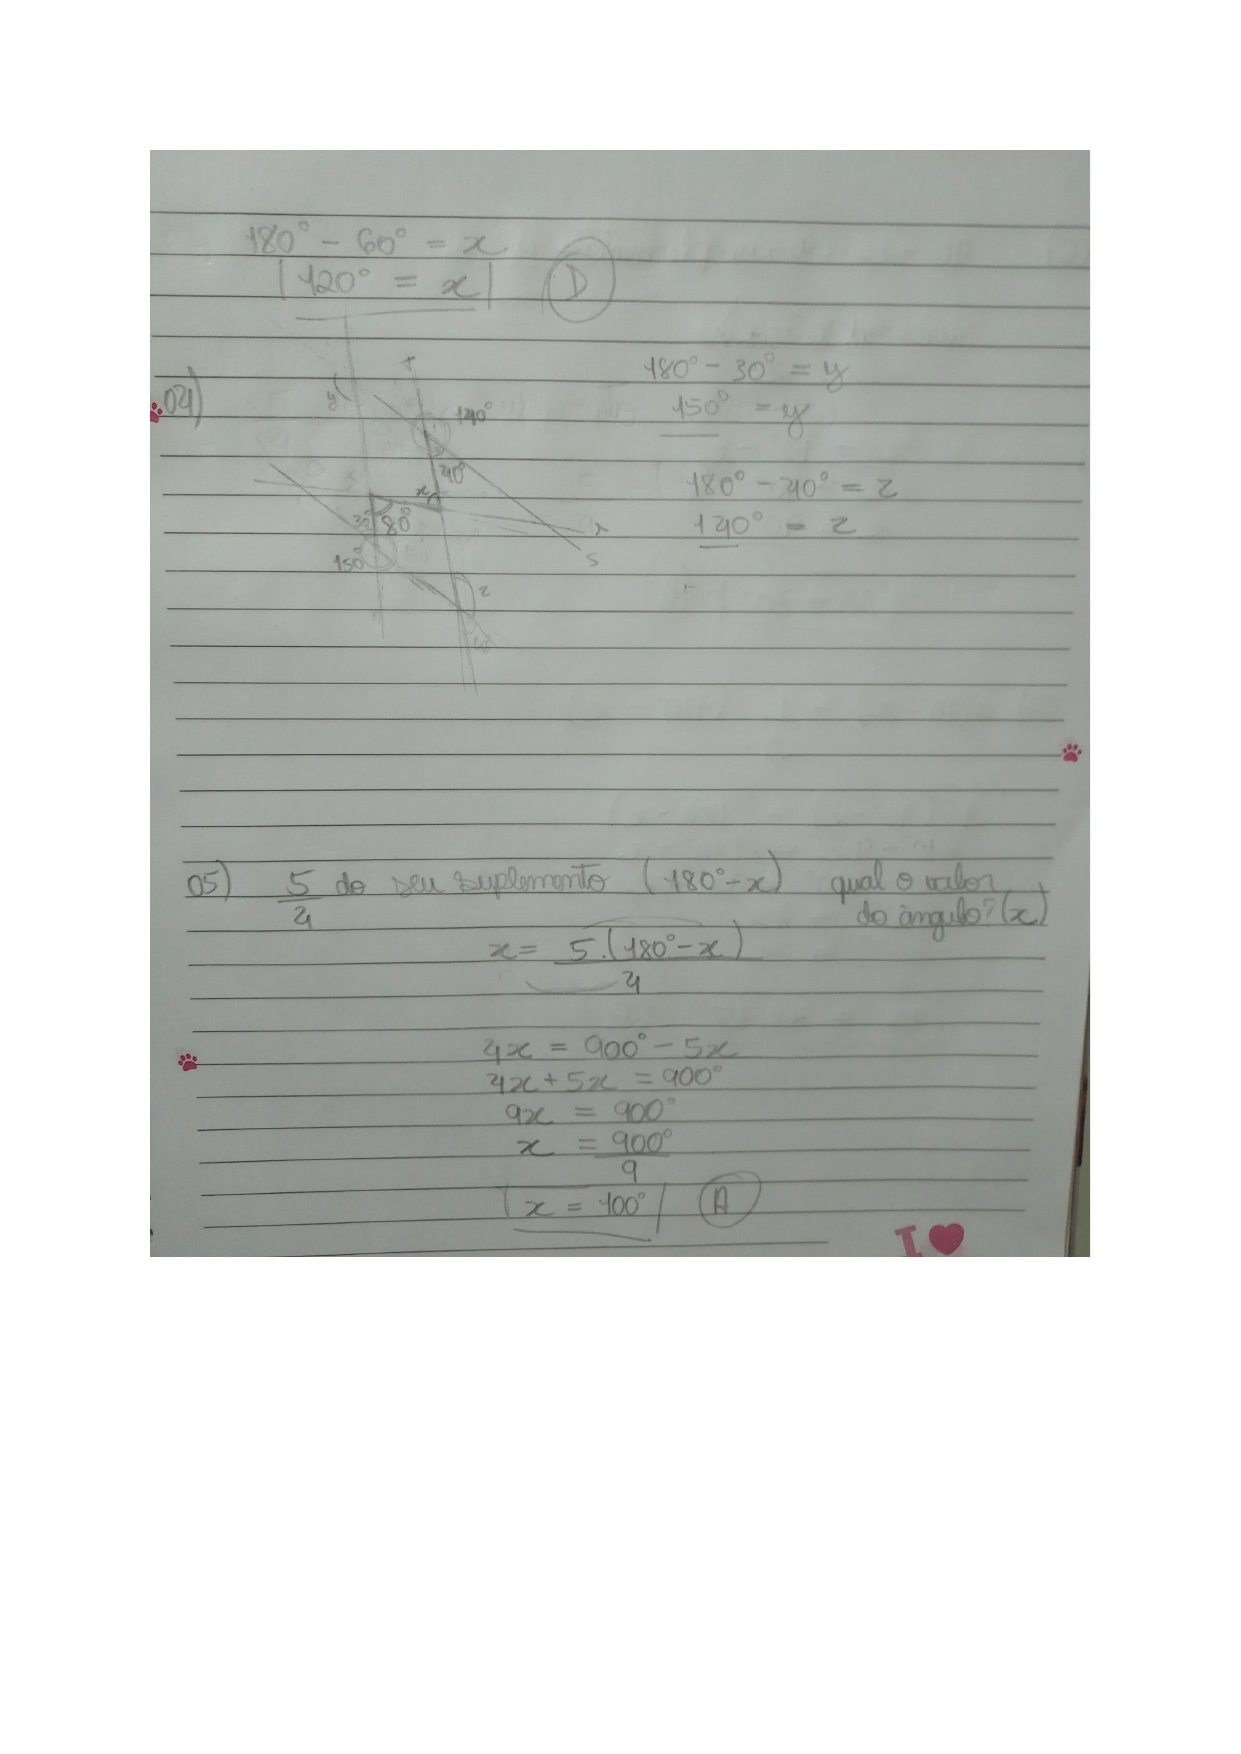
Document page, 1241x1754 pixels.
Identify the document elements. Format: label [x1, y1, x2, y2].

picture [150, 150, 1091, 1257]
